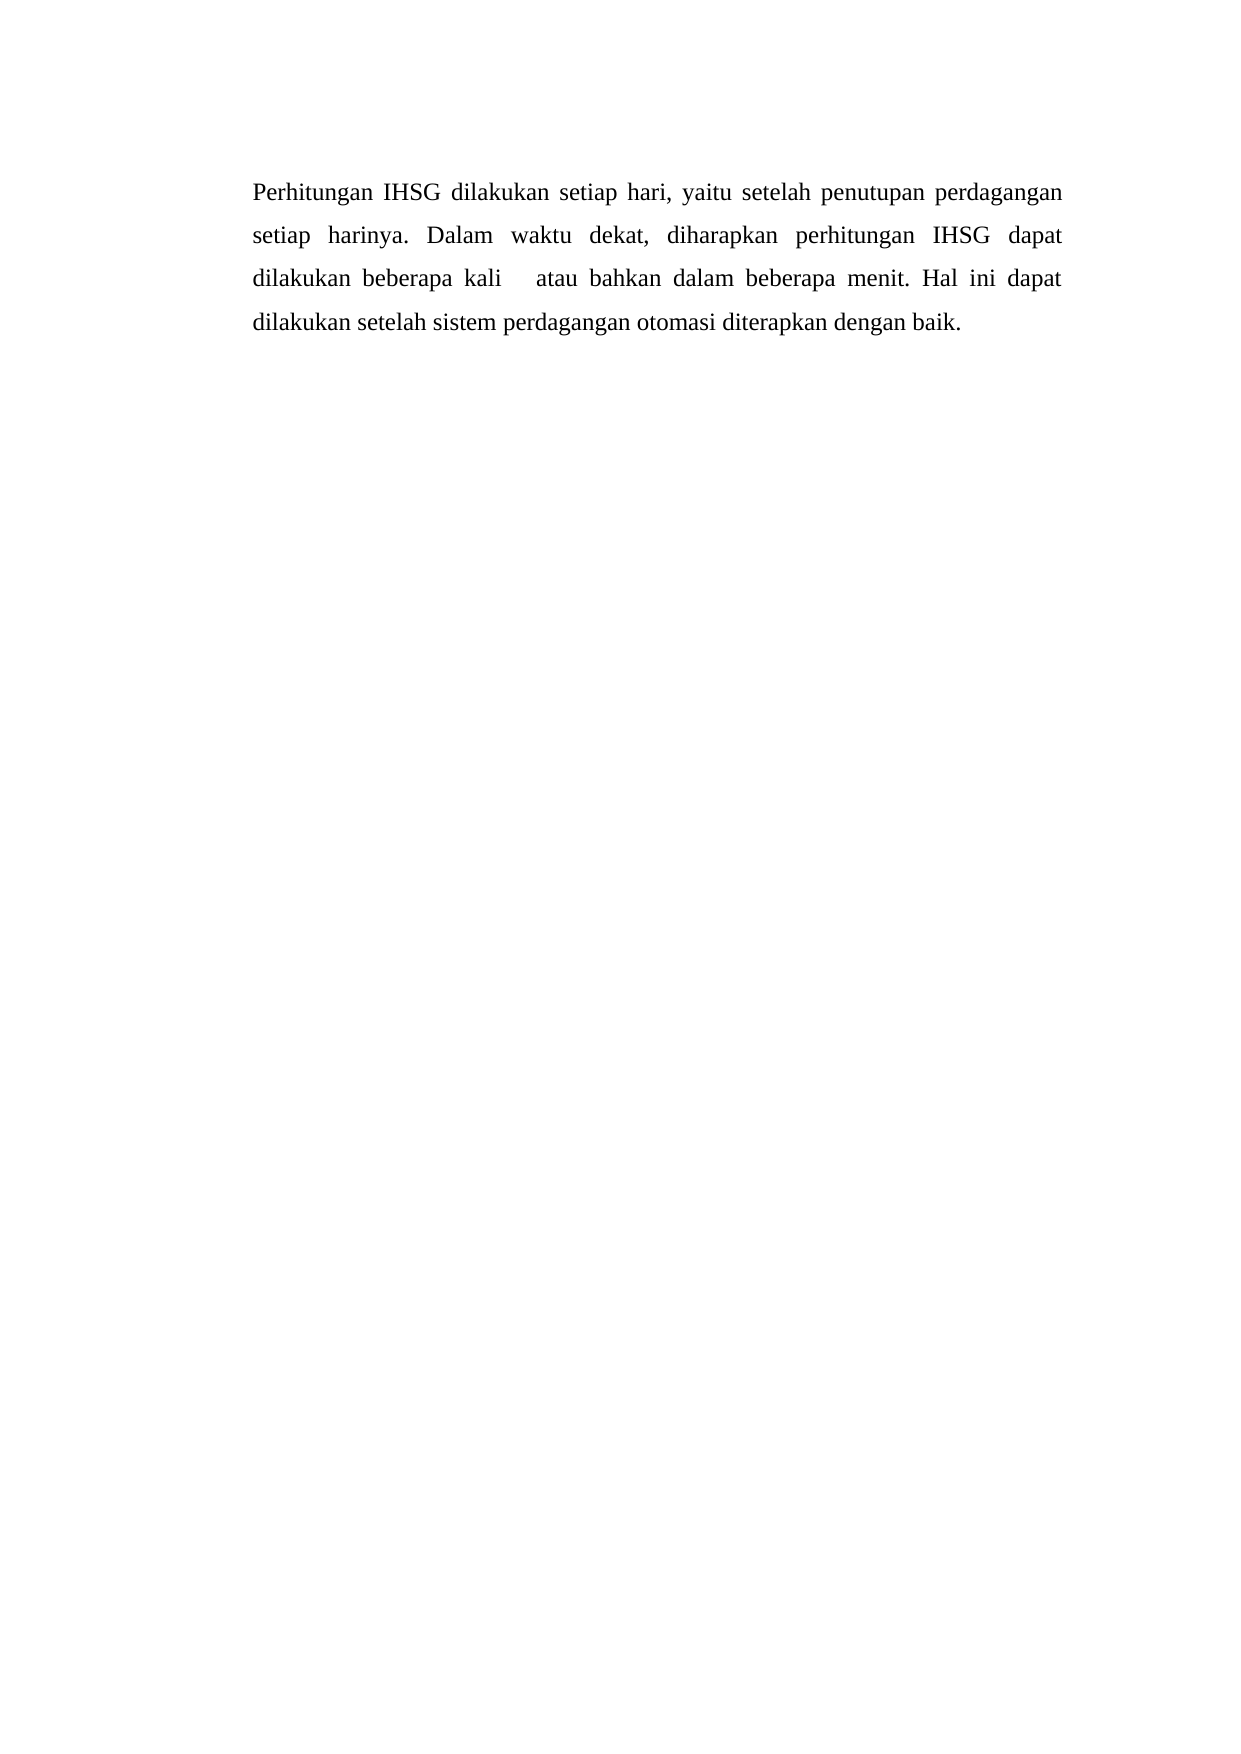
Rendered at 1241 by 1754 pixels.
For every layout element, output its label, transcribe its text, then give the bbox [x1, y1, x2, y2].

text Perhitungan IHSG dilakukan setiap hari, yaitu setelah penutupan perdagangan setiap harinya. Dalam waktu dekat, diharapkan perhitungan IHSG dapat dilakukan beberapa kali atau bahkan dalam beberapa menit. Hal ini dapat dilakukan setelah sistem perdagangan otomasi diterapkan dengan baik. [252, 177, 1063, 335]
